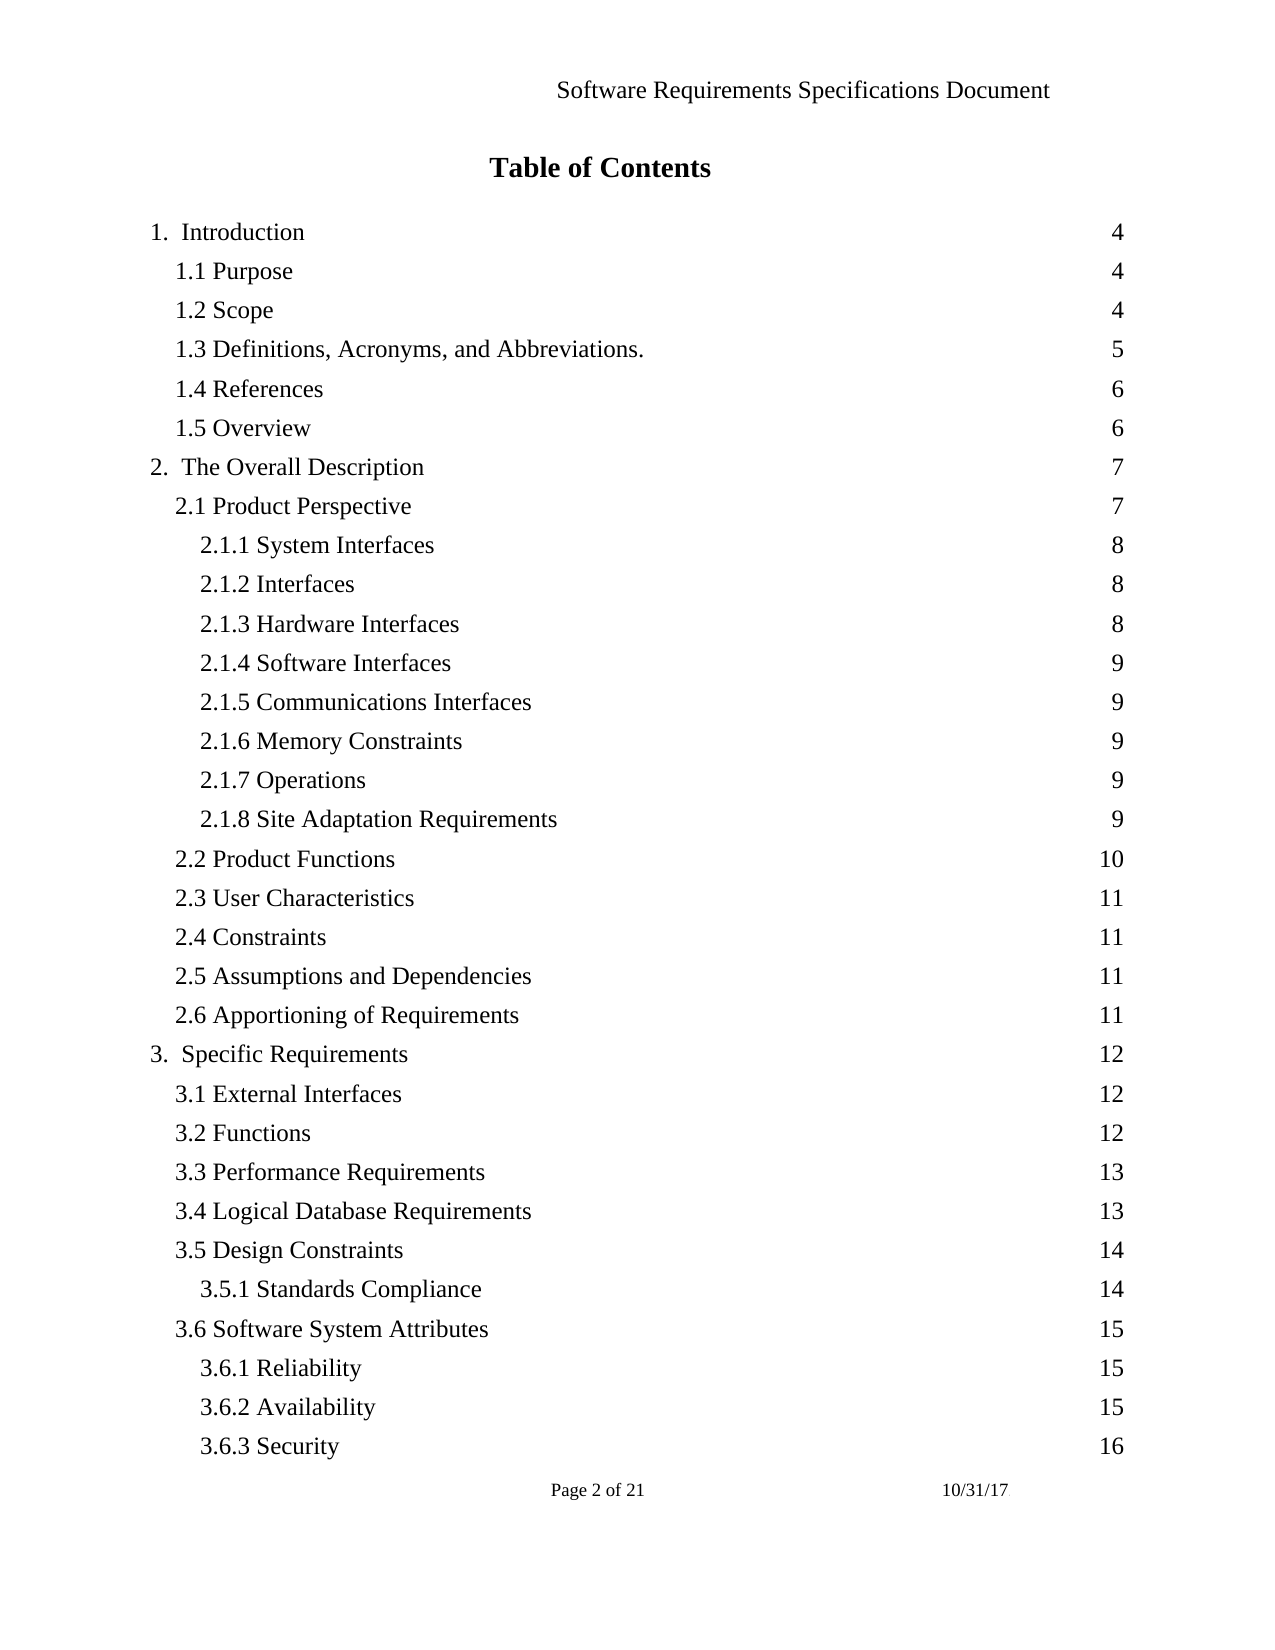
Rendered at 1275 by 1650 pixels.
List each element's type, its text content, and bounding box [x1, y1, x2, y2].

text Table of Contents [150, 150, 1050, 183]
